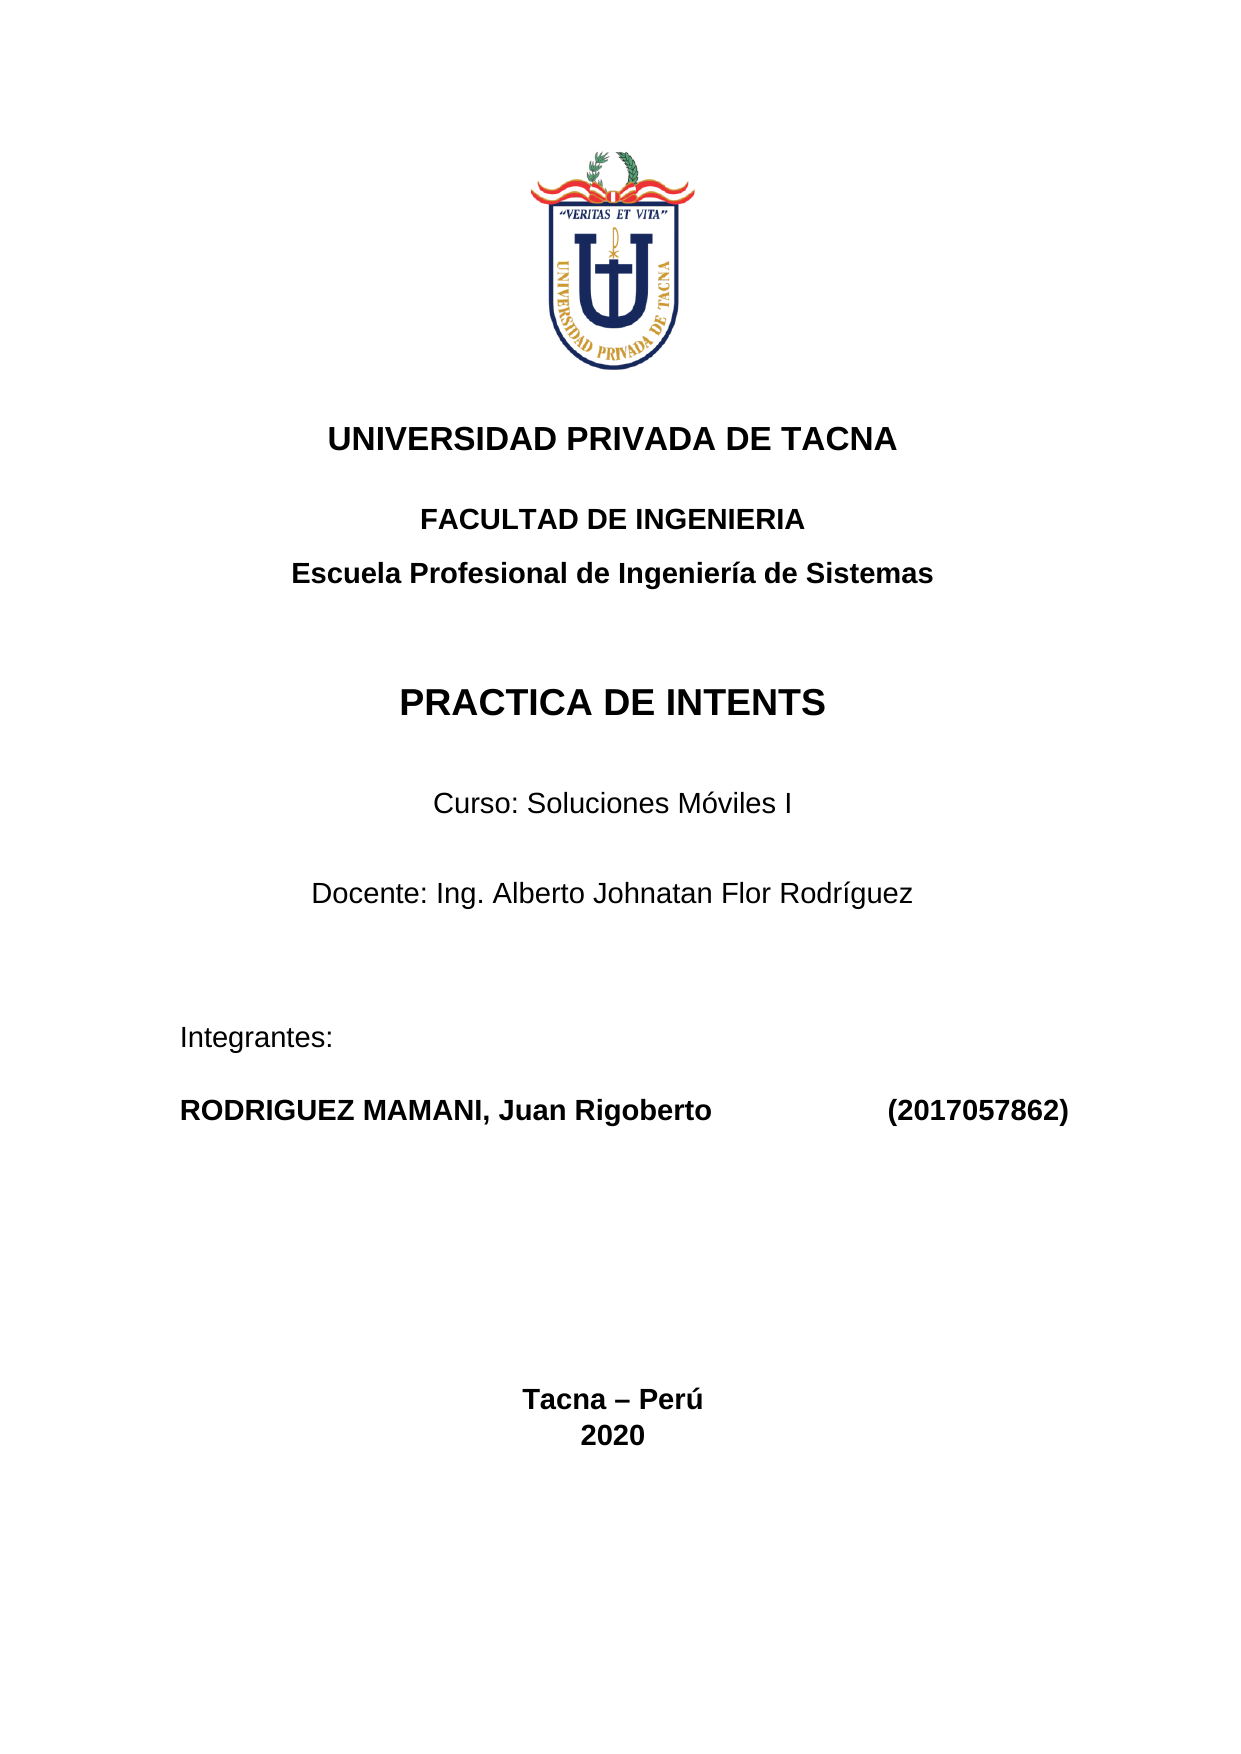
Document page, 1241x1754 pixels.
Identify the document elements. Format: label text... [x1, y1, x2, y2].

text UNIVERSIDAD PRIVADA DE TACNA [135, 419, 1090, 457]
text Tacna – Perú [135, 1382, 1090, 1415]
text PRACTICA DE INTENTS [135, 680, 1090, 723]
text FACULTAD DE INGENIERIA [135, 502, 1090, 535]
text Curso: Soluciones Móviles I [135, 786, 1090, 819]
text Integrantes: [135, 1021, 1090, 1054]
text RODRIGUEZ MAMANI, Juan Rigoberto (2017057862) [135, 1093, 1090, 1126]
text 2020 [135, 1418, 1090, 1452]
text Docente: Ing. Alberto Johnatan Flor Rodríguez [135, 876, 1090, 910]
picture [530, 150, 695, 370]
text Escuela Profesional de Ingeniería de Sistemas [135, 556, 1090, 589]
